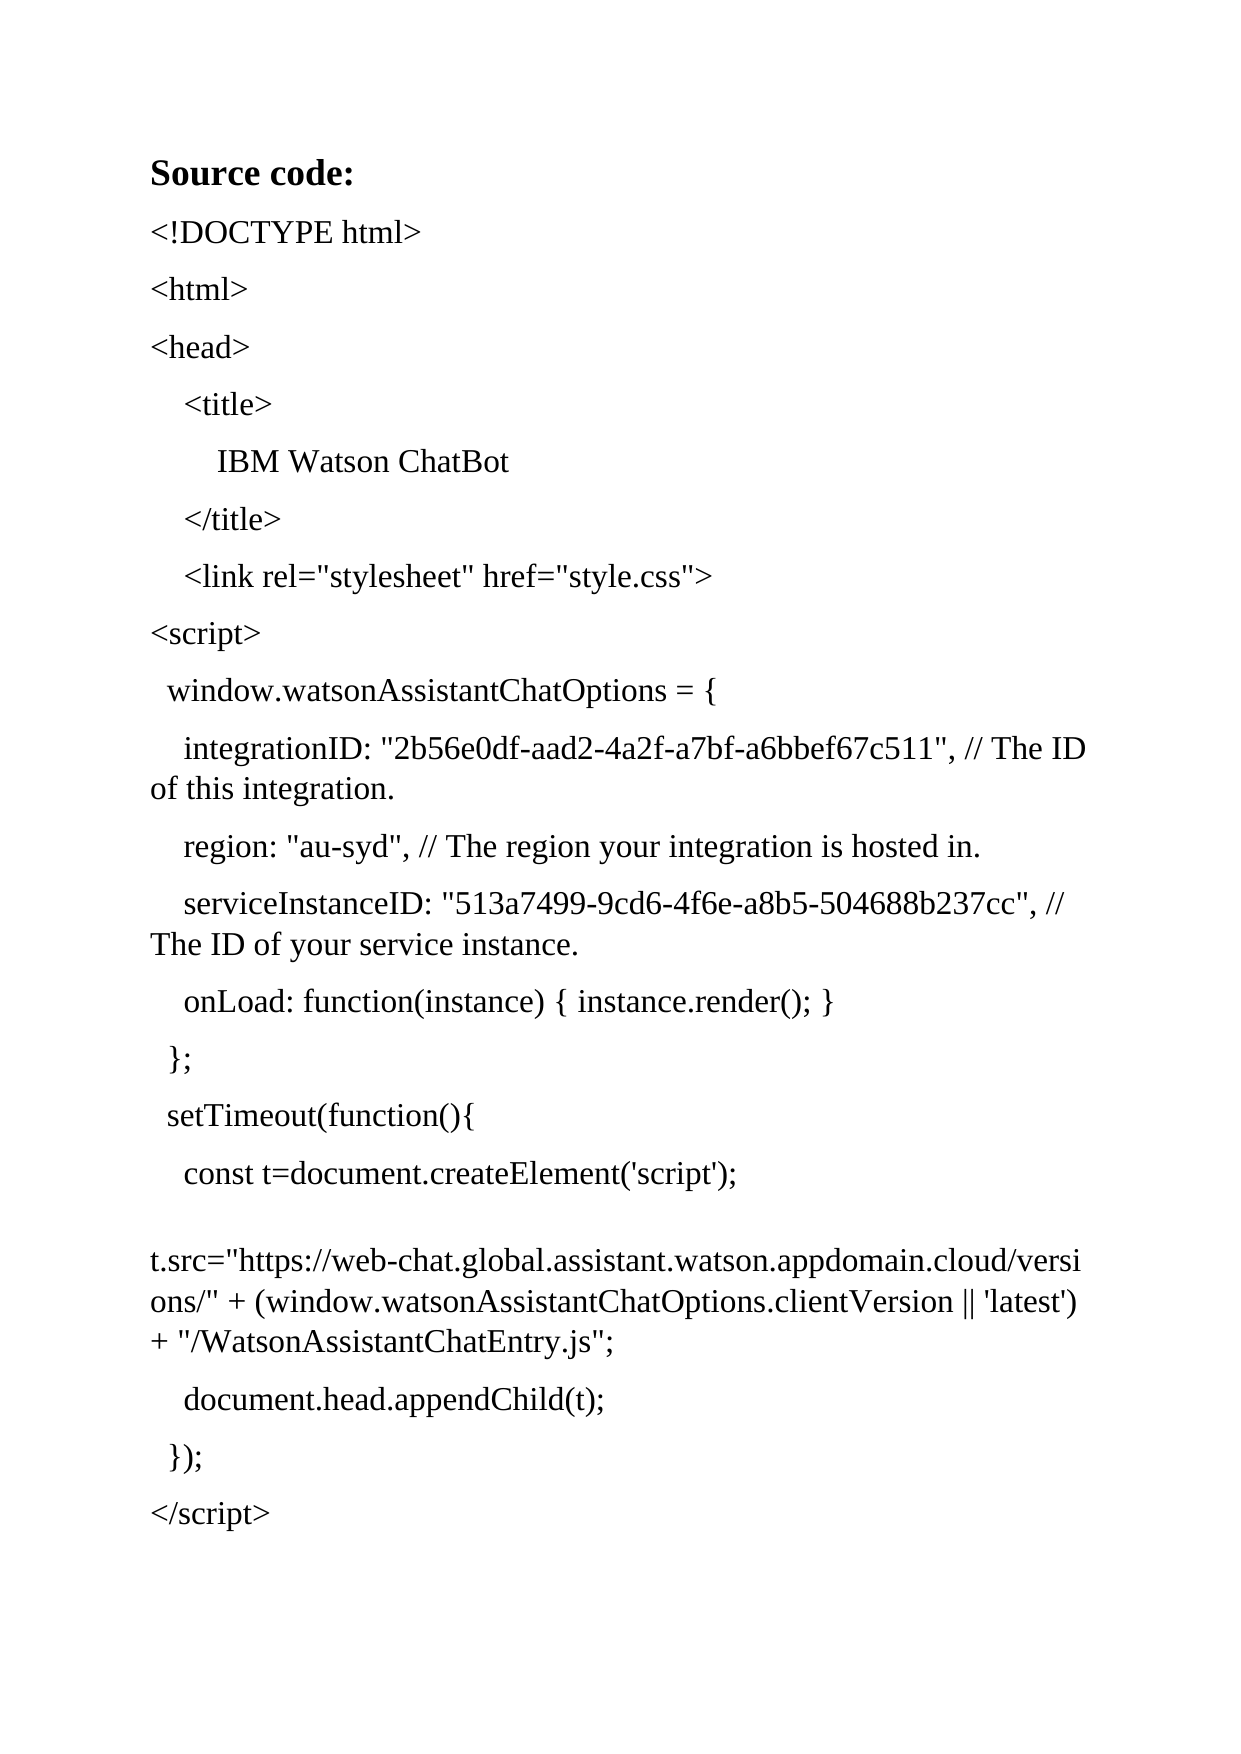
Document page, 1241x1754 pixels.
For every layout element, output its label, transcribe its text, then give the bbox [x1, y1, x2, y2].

text <link rel="stylesheet" href="style.css"> [150, 556, 1090, 594]
text document.head.appendChild(t); [150, 1379, 1090, 1417]
text t.src="https://web-chat.global.assistant.watson.appdomain.cloud/versions/" + (window.watsonAssistantChatOptions.clientVersion || 'latest') + "/WatsonAssistantChatEntry.js"; [150, 1210, 1090, 1360]
text window.watsonAssistantChatOptions = { [150, 671, 1090, 709]
text onLoad: function(instance) { instance.render(); } [150, 981, 1090, 1019]
text integrationID: "2b56e0df-aad2-4a2f-a7bf-a6bbef67c511", // The ID of this integration. [150, 728, 1090, 807]
text }; [150, 1038, 1090, 1077]
text setTimeout(function(){ [150, 1096, 1090, 1134]
text Source code: [150, 150, 1090, 193]
text <head> [150, 327, 1090, 365]
text <html> [150, 269, 1090, 308]
text const t=document.createElement('script'); [150, 1153, 1090, 1191]
text IBM Watson ChatBot [150, 441, 1090, 480]
text }); [150, 1436, 1090, 1475]
text serviceInstanceID: "513a7499-9cd6-4f6e-a8b5-504688b237cc", // The ID of your service instance. [150, 883, 1090, 962]
text </title> [150, 499, 1090, 537]
text region: "au-syd", // The region your integration is hosted in. [150, 826, 1090, 864]
text <title> [150, 384, 1090, 422]
text </script> [150, 1494, 1090, 1532]
text <script> [150, 613, 1090, 652]
text <!DOCTYPE html> [150, 212, 1090, 251]
